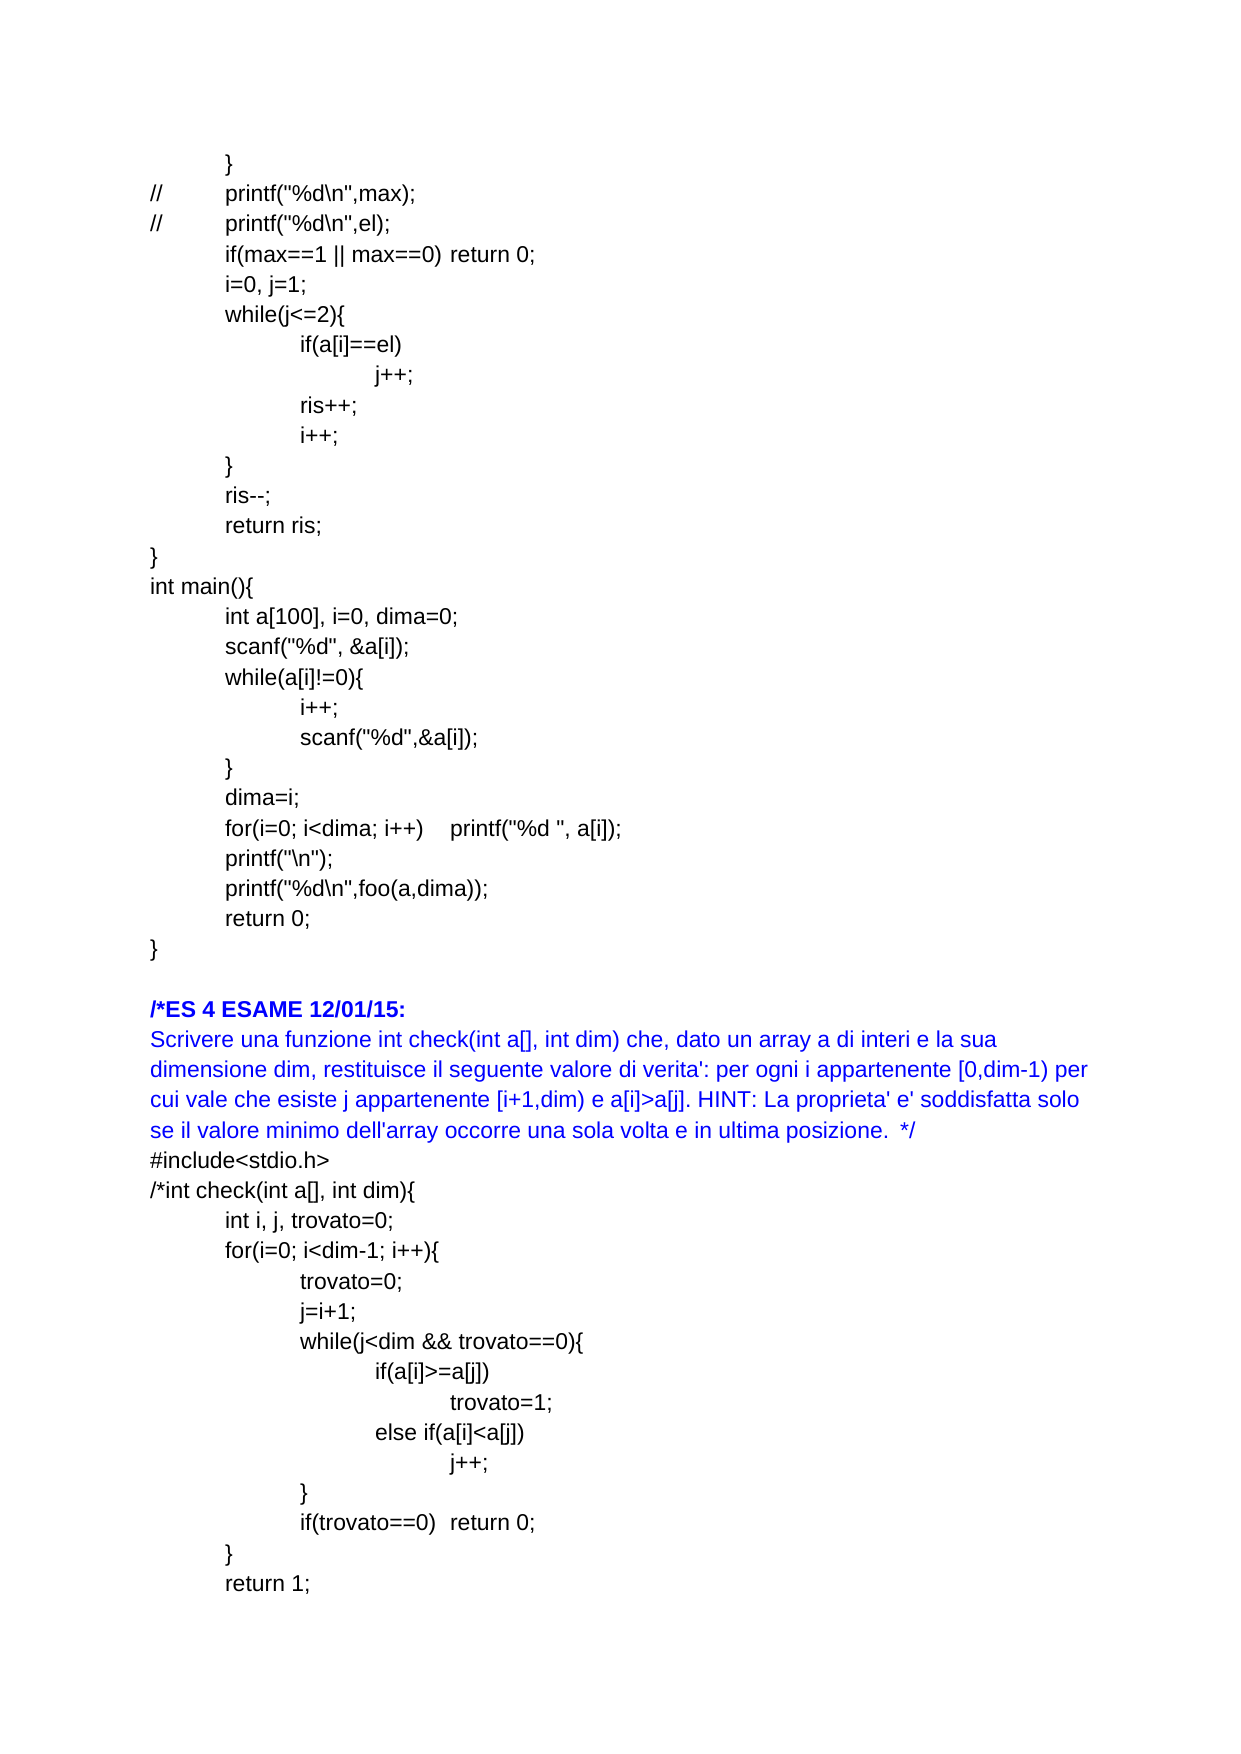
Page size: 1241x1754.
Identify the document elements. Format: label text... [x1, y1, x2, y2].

text /*ES 4 ESAME 12/01/15: [150, 996, 1090, 1022]
text Scrivere una funzione int check(int a[], int dim) che, dato un array a di interi e la sua dimensione dim, restituisce il seguente valore di verita': per ogni i appartenente [0,dim-1) per cui vale che esiste j appartenente [i+1,dim) e a[i]>a[j]. HINT: La proprieta' e' soddisfatta solo se il valore minimo dell'array occorre una sola volta e in ultima posizione. */ [150, 1026, 1090, 1143]
text } [150, 543, 1090, 569]
text dima=i; [150, 784, 1090, 811]
text i++; [150, 694, 1090, 720]
text // printf("%d\n",max); [150, 180, 1090, 207]
text for(i=0; i<dim-1; i++){ [150, 1237, 1090, 1264]
text int main(){ [150, 573, 1090, 599]
text ris--; [150, 482, 1090, 509]
text } [150, 150, 1090, 176]
text else if(a[i]<a[j]) [150, 1419, 1090, 1445]
text return ris; [150, 512, 1090, 539]
text i++; [150, 422, 1090, 448]
text return 0; [150, 905, 1090, 932]
text scanf("%d",&a[i]); [150, 724, 1090, 750]
text scanf("%d", &a[i]); [150, 633, 1090, 660]
text int i, j, trovato=0; [150, 1207, 1090, 1234]
text j++; [150, 1449, 1090, 1475]
text j=i+1; [150, 1298, 1090, 1324]
text } [150, 1539, 1090, 1566]
text while(a[i]!=0){ [150, 663, 1090, 690]
text if(a[i]>=a[j]) [150, 1358, 1090, 1385]
text while(j<=2){ [150, 301, 1090, 327]
text trovato=0; [150, 1268, 1090, 1294]
text if(max==1 || max==0) return 0; [150, 241, 1090, 267]
text if(a[i]==el) [150, 331, 1090, 358]
text // printf("%d\n",el); [150, 210, 1090, 237]
text for(i=0; i<dima; i++) printf("%d ", a[i]); [150, 814, 1090, 841]
text #include<stdio.h> [150, 1147, 1090, 1173]
text if(trovato==0) return 0; [150, 1509, 1090, 1536]
text } [150, 935, 1090, 962]
text /*int check(int a[], int dim){ [150, 1177, 1090, 1203]
text printf("%d\n",foo(a,dima)); [150, 875, 1090, 901]
text trovato=1; [150, 1388, 1090, 1415]
text printf("\n"); [150, 845, 1090, 871]
text } [150, 754, 1090, 781]
text j++; [150, 361, 1090, 388]
text i=0, j=1; [150, 271, 1090, 297]
text return 1; [150, 1570, 1090, 1596]
text } [150, 452, 1090, 478]
text ris++; [150, 392, 1090, 418]
text } [150, 1479, 1090, 1506]
text while(j<dim && trovato==0){ [150, 1328, 1090, 1354]
text int a[100], i=0, dima=0; [150, 603, 1090, 629]
